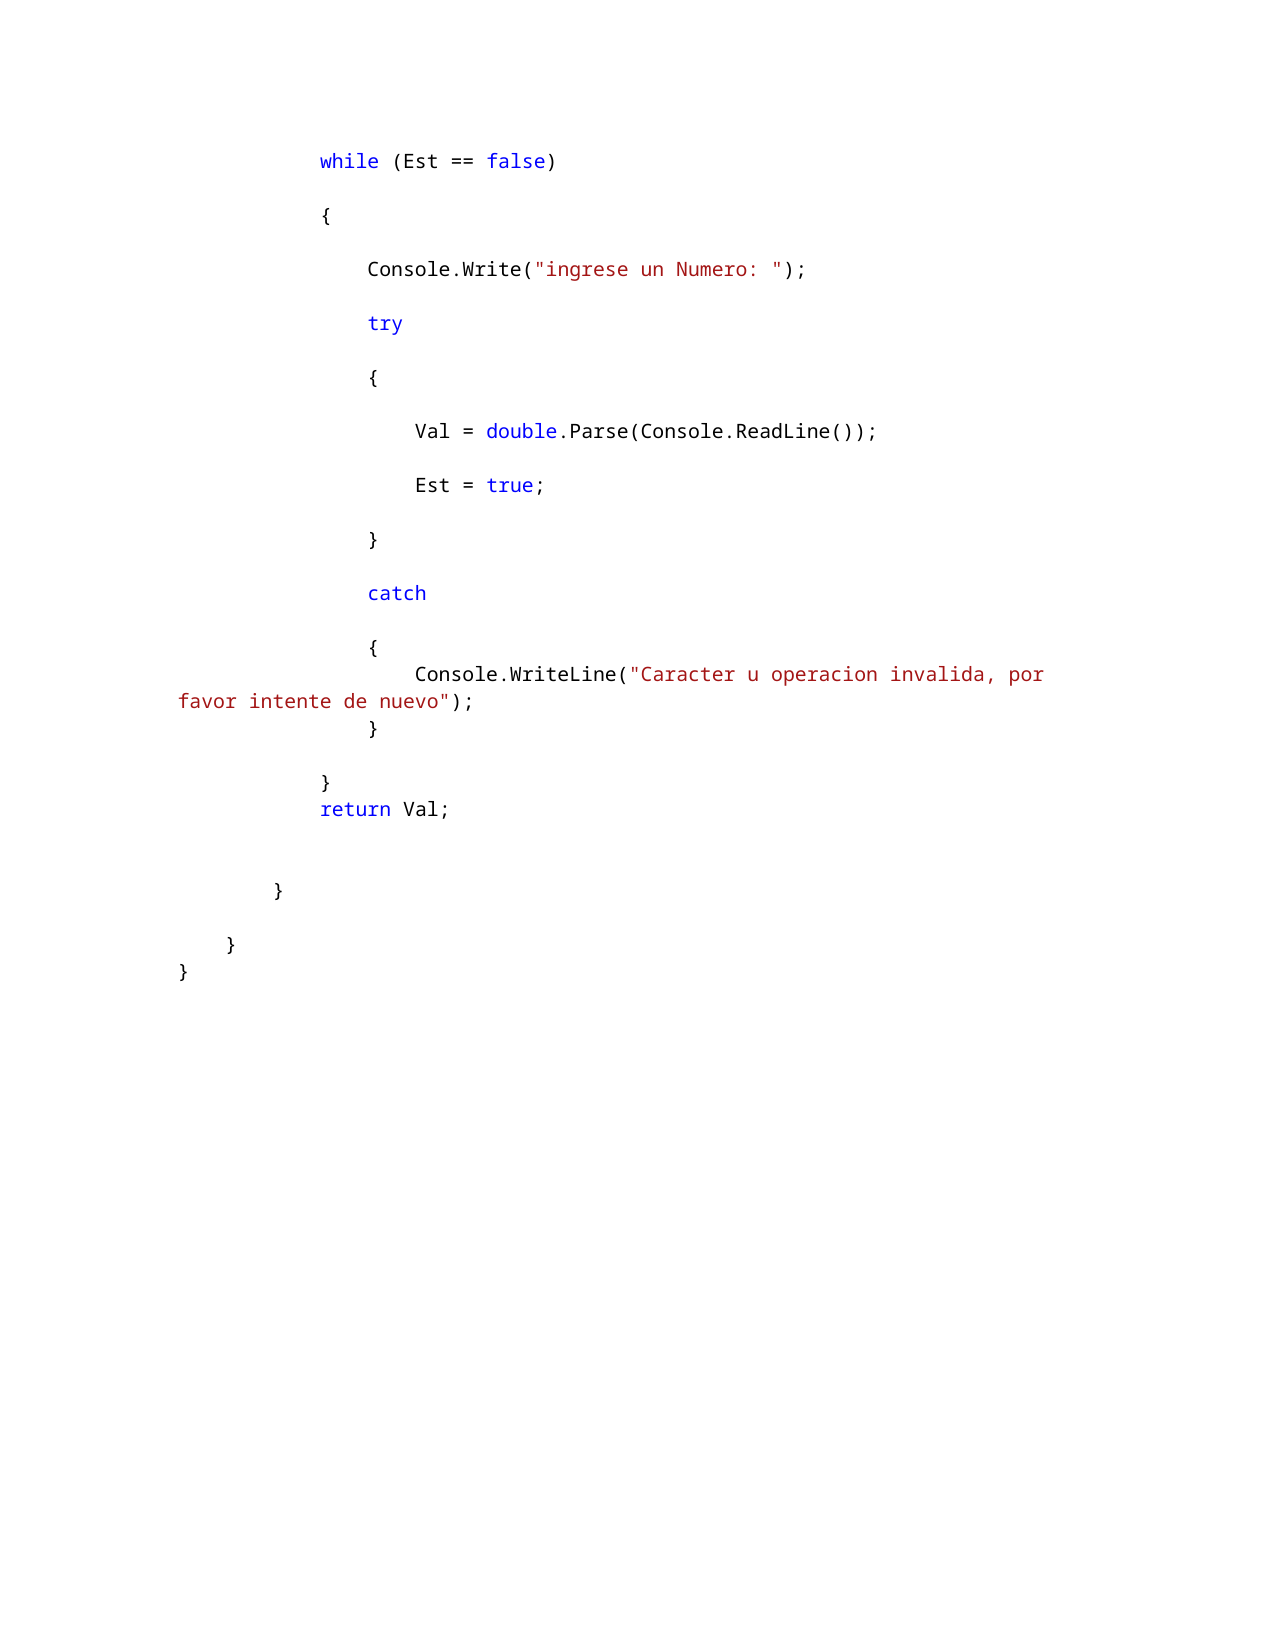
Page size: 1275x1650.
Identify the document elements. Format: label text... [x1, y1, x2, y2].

text while (Est == false) [177, 148, 1098, 174]
text { [177, 363, 1098, 390]
text } [177, 714, 1098, 741]
text } [177, 930, 1098, 957]
text { [177, 633, 1098, 660]
text Val = double.Parse(Console.ReadLine()); [177, 417, 1098, 444]
text return Val; [177, 795, 1098, 822]
text catch [177, 579, 1098, 606]
text } [177, 525, 1098, 552]
text } [177, 876, 1098, 903]
text try [177, 309, 1098, 336]
text Console.Write("ingrese un Numero: "); [177, 256, 1098, 282]
text Console.WriteLine("Caracter u operacion invalida, por favor intente de nuevo"); [177, 660, 1098, 714]
text } [177, 957, 1098, 984]
text Est = true; [177, 471, 1098, 498]
text } [177, 768, 1098, 795]
text { [177, 202, 1098, 228]
